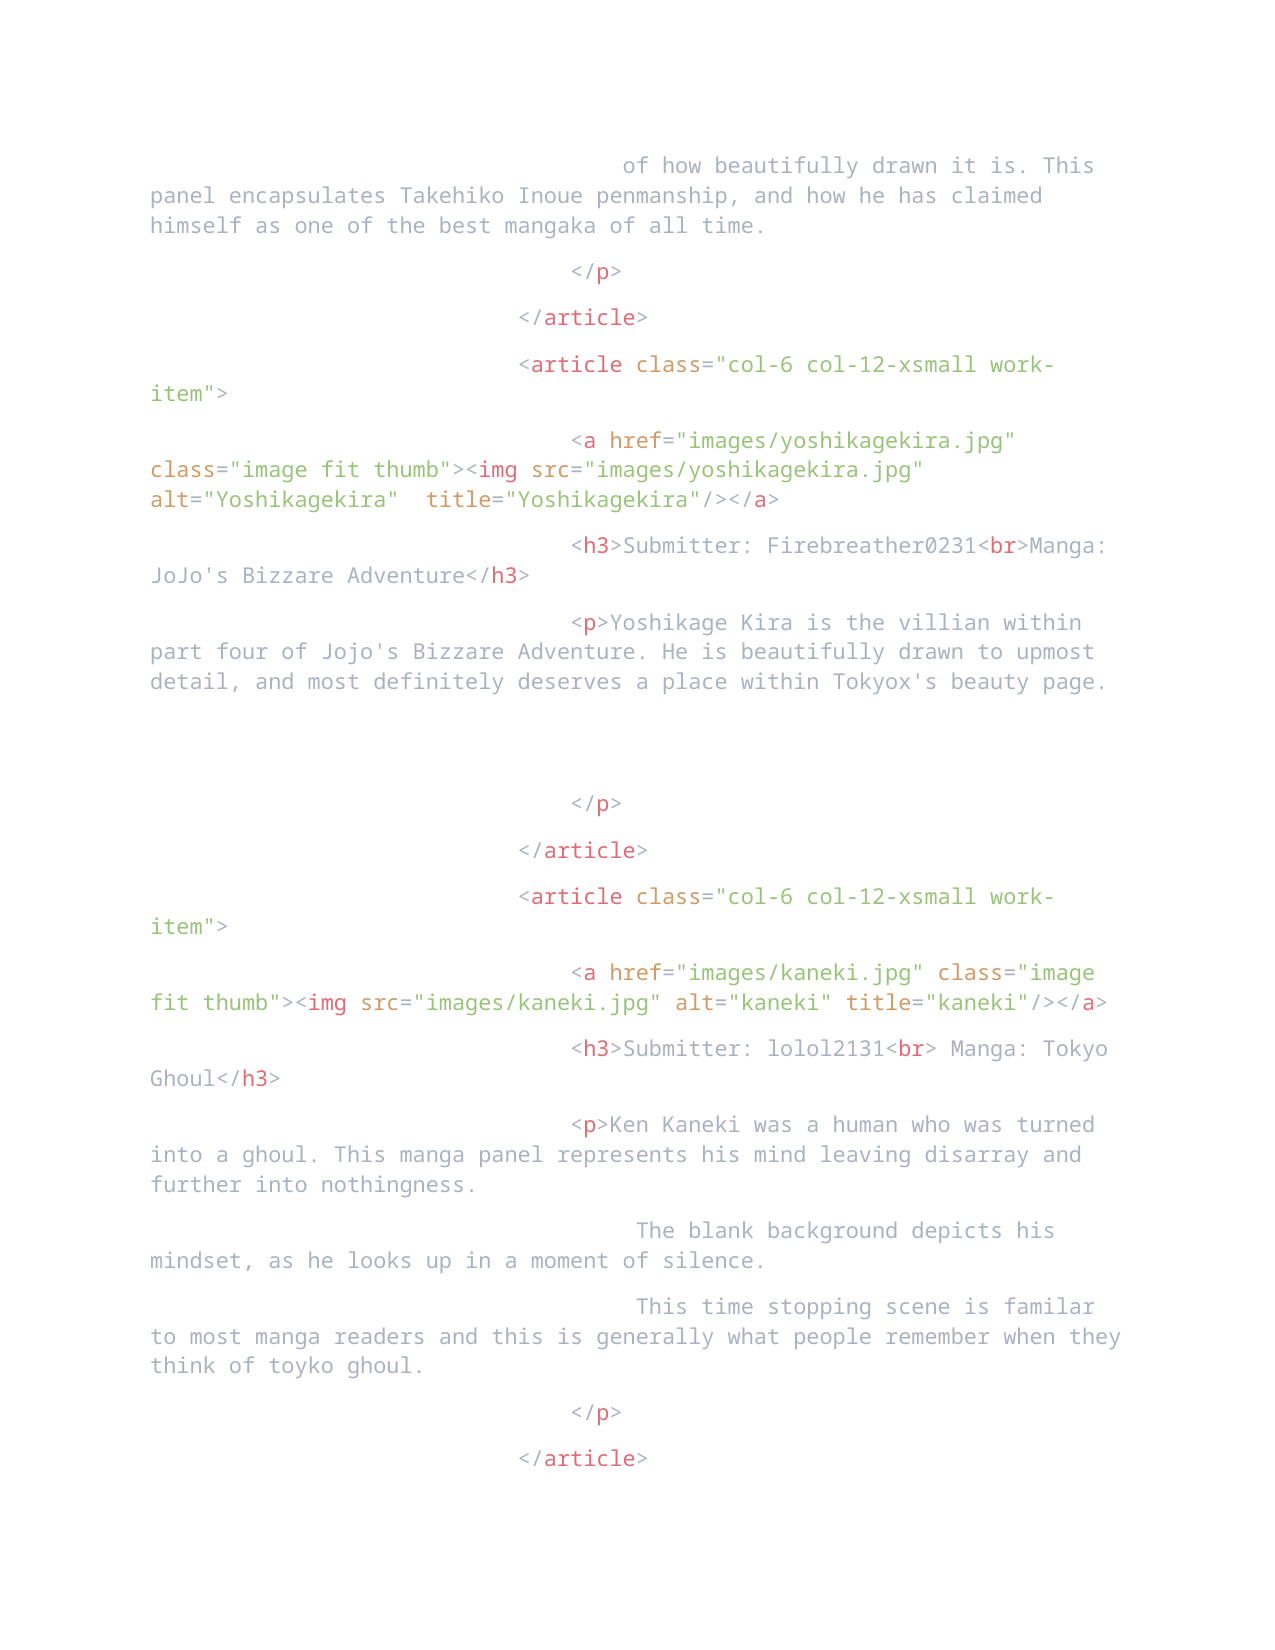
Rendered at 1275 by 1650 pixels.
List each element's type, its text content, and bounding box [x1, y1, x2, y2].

text <h3>Submitter: Firebreather0231<br>Manga: JoJo's Bizzare Adventure</h3> [150, 530, 1125, 589]
text <p>Ken Kaneki was a human who was turned into a ghoul. This manga panel represents his mind leaving disarray and further into nothingness. [150, 1109, 1125, 1198]
text <article class="col-6 col-12-xsmall work-item"> [150, 881, 1125, 940]
text of how beautifully drawn it is. This panel encapsulates Takehiko Inoue penmanship, and how he has claimed himself as one of the best mangaka of all time. [150, 150, 1125, 239]
text <a href="images/kaneki.jpg" class="image fit thumb"><img src="images/kaneki.jpg" alt="kaneki" title="kaneki"/></a> [150, 957, 1125, 1016]
text </p> [150, 256, 1125, 285]
text </article> [150, 1443, 1125, 1472]
text </p> [150, 788, 1125, 818]
text </p> [150, 1396, 1125, 1426]
text </article> [150, 834, 1125, 864]
text <a href="images/yoshikagekira.jpg" class="image fit thumb"><img src="images/yoshikagekira.jpg" alt="Yoshikagekira" title="Yoshikagekira"/></a> [150, 424, 1125, 513]
text </article> [150, 302, 1125, 332]
text <article class="col-6 col-12-xsmall work-item"> [150, 348, 1125, 408]
text <p>Yoshikage Kira is the villian within part four of Jojo's Bizzare Adventure. He is beautifully drawn to upmost detail, and most definitely deserves a place within Tokyox's beauty page. [150, 606, 1125, 695]
text This time stopping scene is familar to most manga readers and this is generally what people remember when they think of toyko ghoul. [150, 1291, 1125, 1380]
text <h3>Submitter: lolol2131<br> Manga: Tokyo Ghoul</h3> [150, 1033, 1125, 1092]
text The blank background depicts his mindset, as he looks up in a moment of silence. [150, 1214, 1125, 1274]
